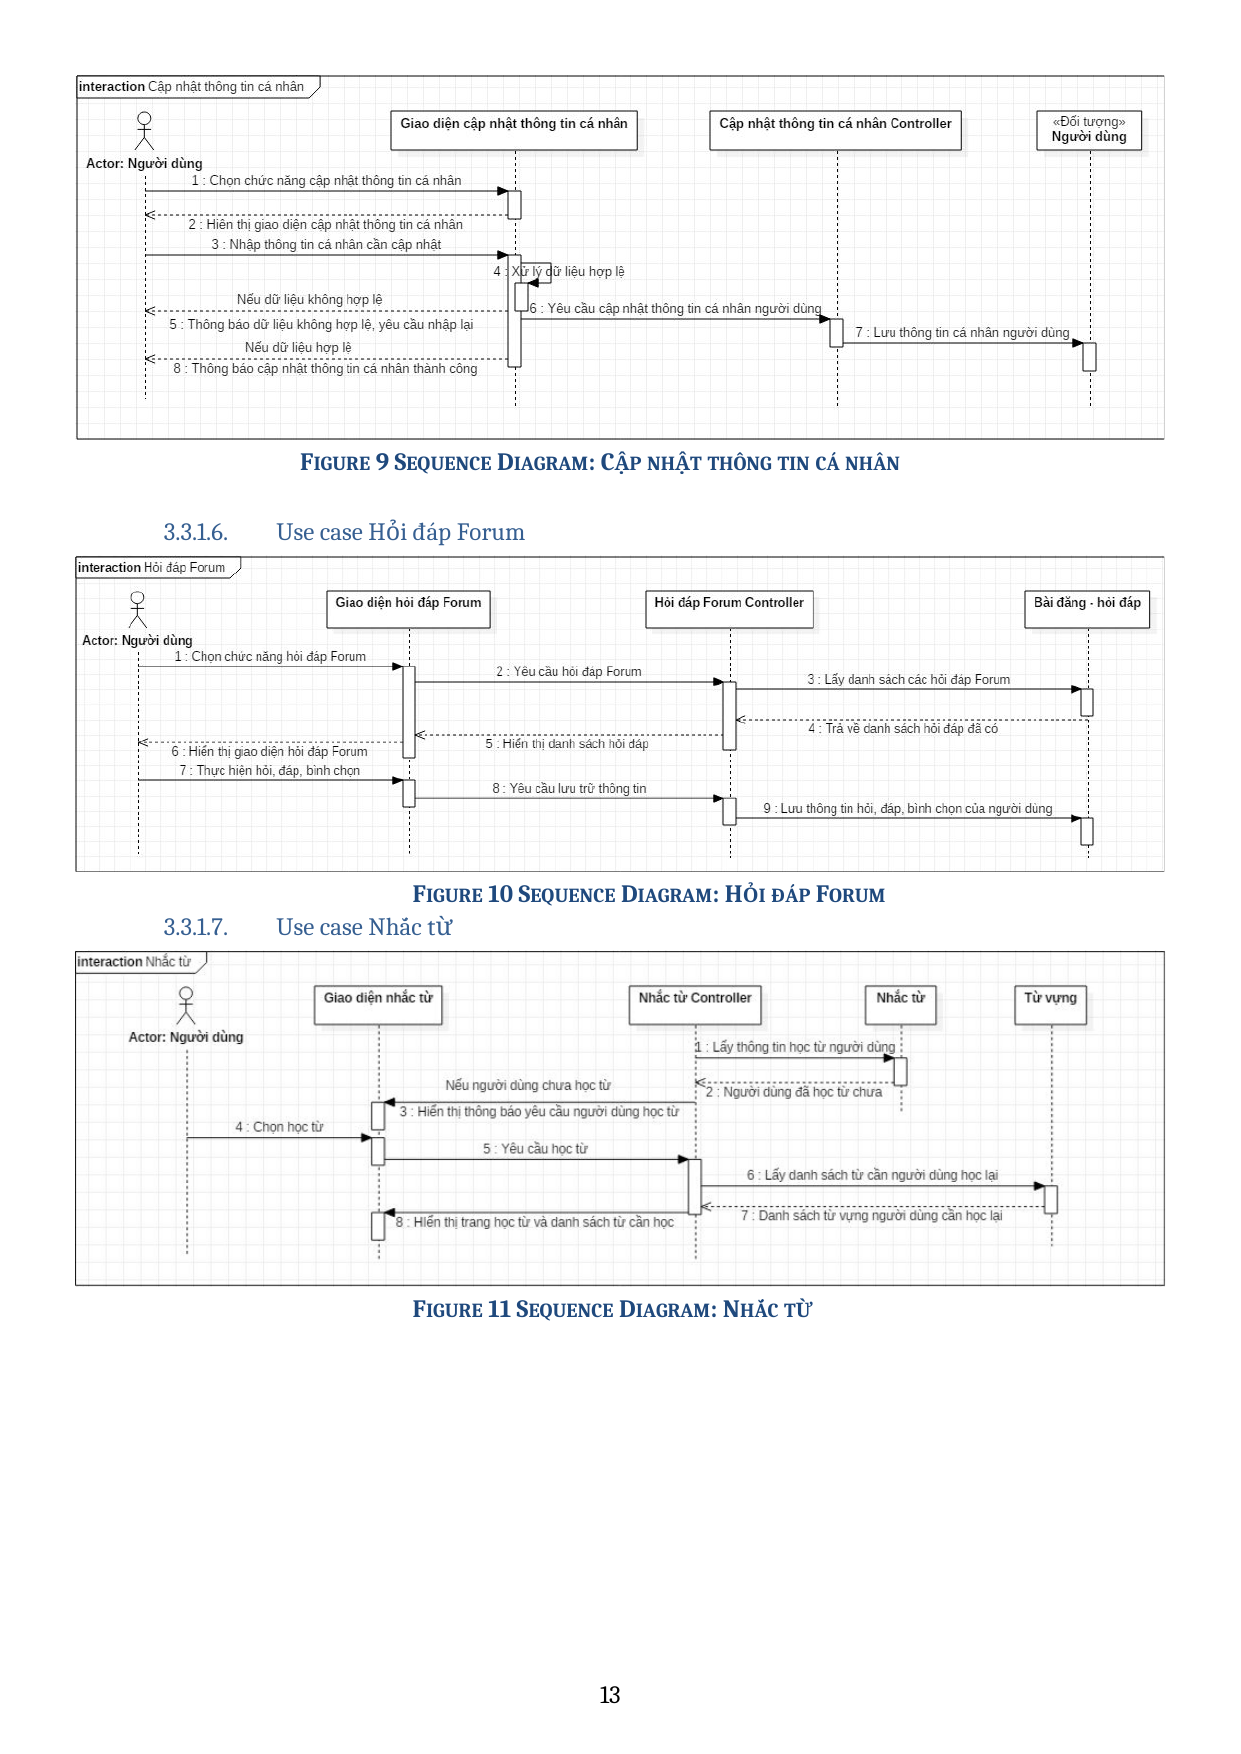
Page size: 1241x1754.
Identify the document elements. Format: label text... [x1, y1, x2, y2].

text Figure 10 Sequence Diagram: Hỏi đáp Forum [75, 880, 1165, 909]
text Figure 9 Sequence Diagram: Cập nhật thông tin cá nhân [75, 448, 1165, 477]
subtitle Use case Hỏi đáp Forum [164, 518, 1165, 547]
picture [75, 75, 1165, 440]
picture [75, 950, 1166, 1287]
picture [75, 555, 1165, 872]
subtitle Use case Nhắc từ [164, 913, 1165, 942]
